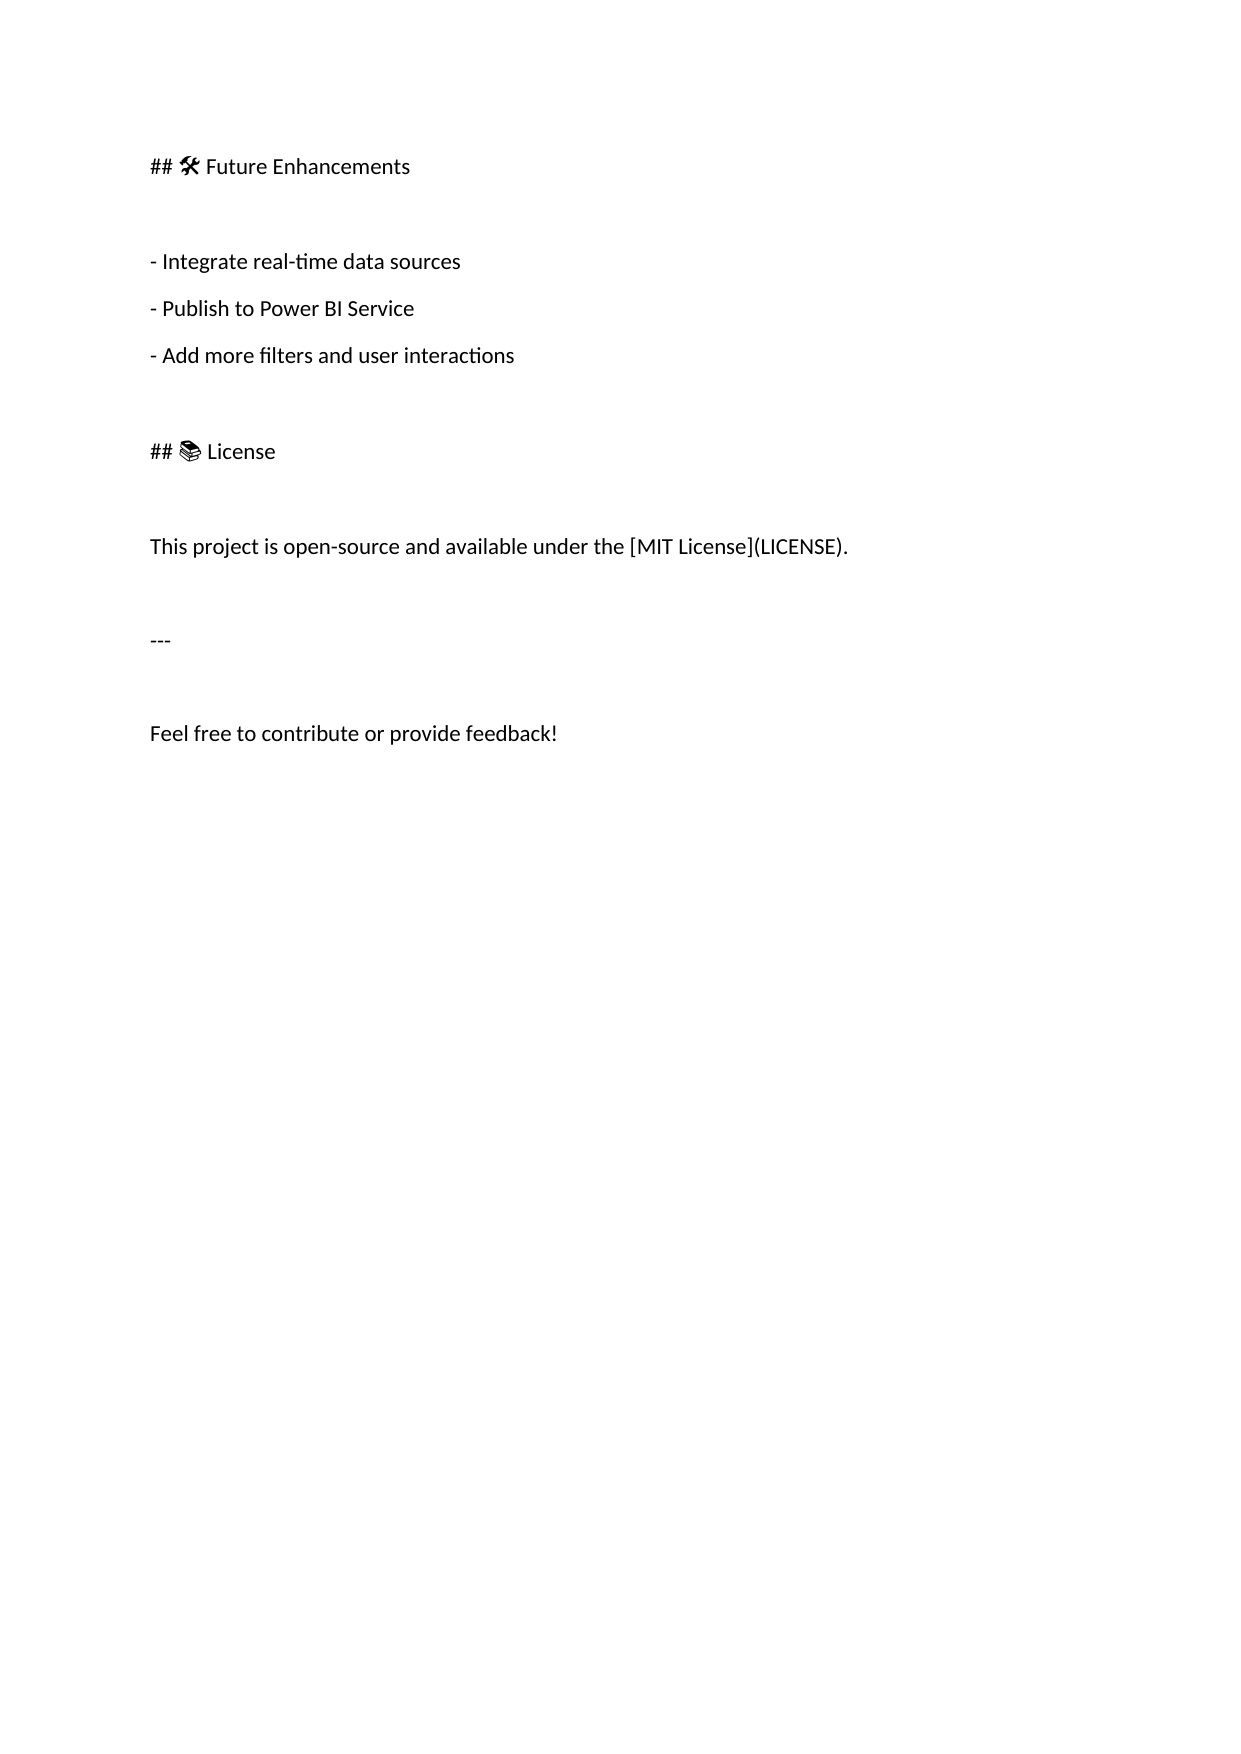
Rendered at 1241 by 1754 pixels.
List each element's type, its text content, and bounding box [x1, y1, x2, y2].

text This project is open-source and available under the [MIT License](LICENSE). [150, 532, 1090, 560]
text Feel free to contribute or provide feedback! [150, 719, 1090, 748]
text --- [150, 626, 1090, 654]
text - Publish to Power BI Service [150, 294, 1090, 322]
text ## 🛠️ Future Enhancements [150, 150, 1090, 181]
text - Add more filters and user interactions [150, 341, 1090, 369]
text - Integrate real-time data sources [150, 247, 1090, 275]
text ## 📚 License [150, 435, 1090, 466]
